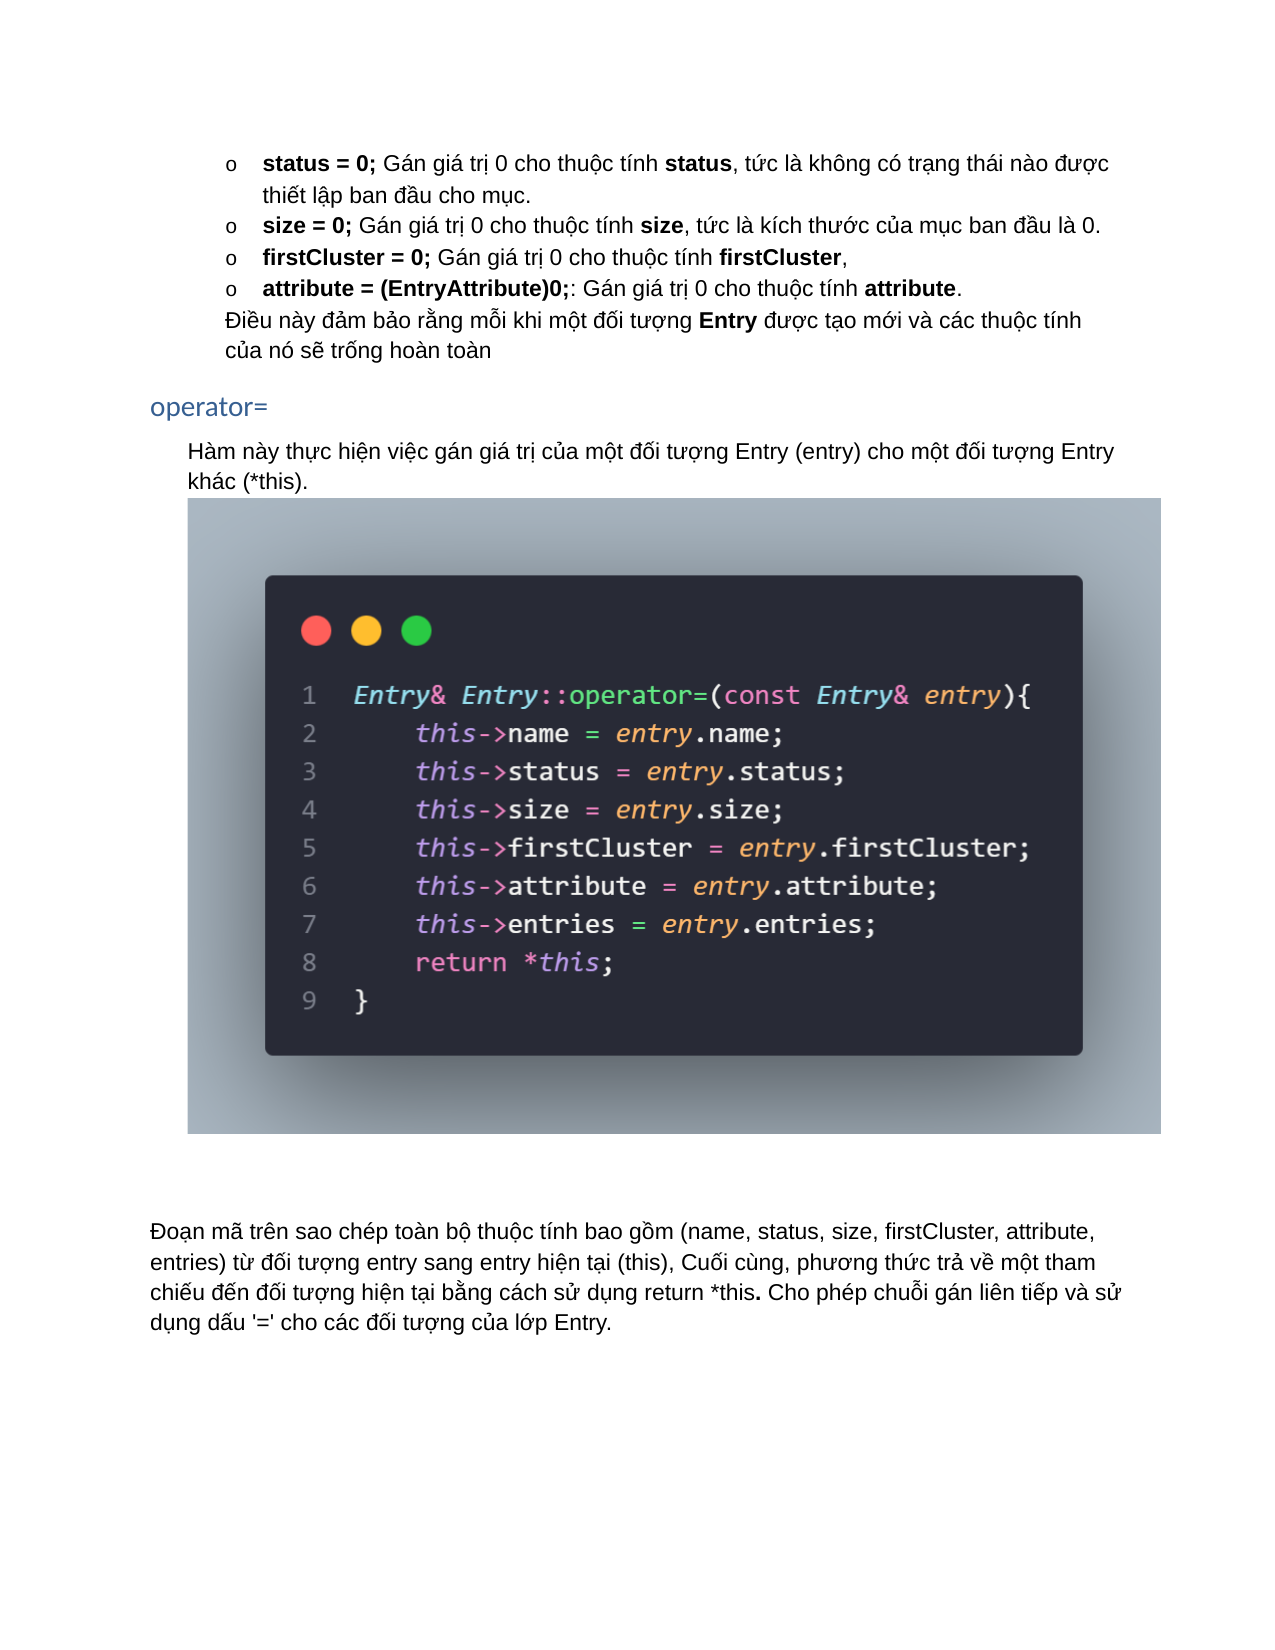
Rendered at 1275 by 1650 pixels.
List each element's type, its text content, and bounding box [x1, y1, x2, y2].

picture [187, 498, 1161, 1134]
list firstCluster = 0; Gán giá trị 0 cho thuộc tính firstCluster, [225, 243, 1125, 271]
list attribute = (EntryAttribute)0;: Gán giá trị 0 cho thuộc tính attribute. [225, 275, 1125, 303]
list Điều này đảm bảo rằng mỗi khi một đối tượng Entry được tạo mới và các thuộc tính của nó sẽ trống hoàn toàn [225, 307, 1125, 364]
list size = 0; Gán giá trị 0 cho thuộc tính size, tức là kích thước của mục ban đầu là 0. [225, 212, 1125, 239]
list status = 0; Gán giá trị 0 cho thuộc tính status, tức là không có trạng thái nào được thiết lập ban đầu cho mục. [225, 150, 1125, 208]
list Hàm này thực hiện việc gán giá trị của một đối tượng Entry (entry) cho một đối tượng Entry khác (*this). [187, 438, 1125, 494]
text Đoạn mã trên sao chép toàn bộ thuộc tính bao gồm (name, status, size, firstCluster, attribute, entries) từ đối tượng entry sang entry hiện tại (this), Cuối cùng, phương thức trả về một tham chiếu đến đối tượng hiện tại bằng cách sử dụng return *this. Cho phép chuỗi gán liên tiếp và sử dụng dấu '=' cho các đối tượng của lớp Entry. [150, 1218, 1125, 1335]
subtitle operator= [150, 388, 1125, 424]
